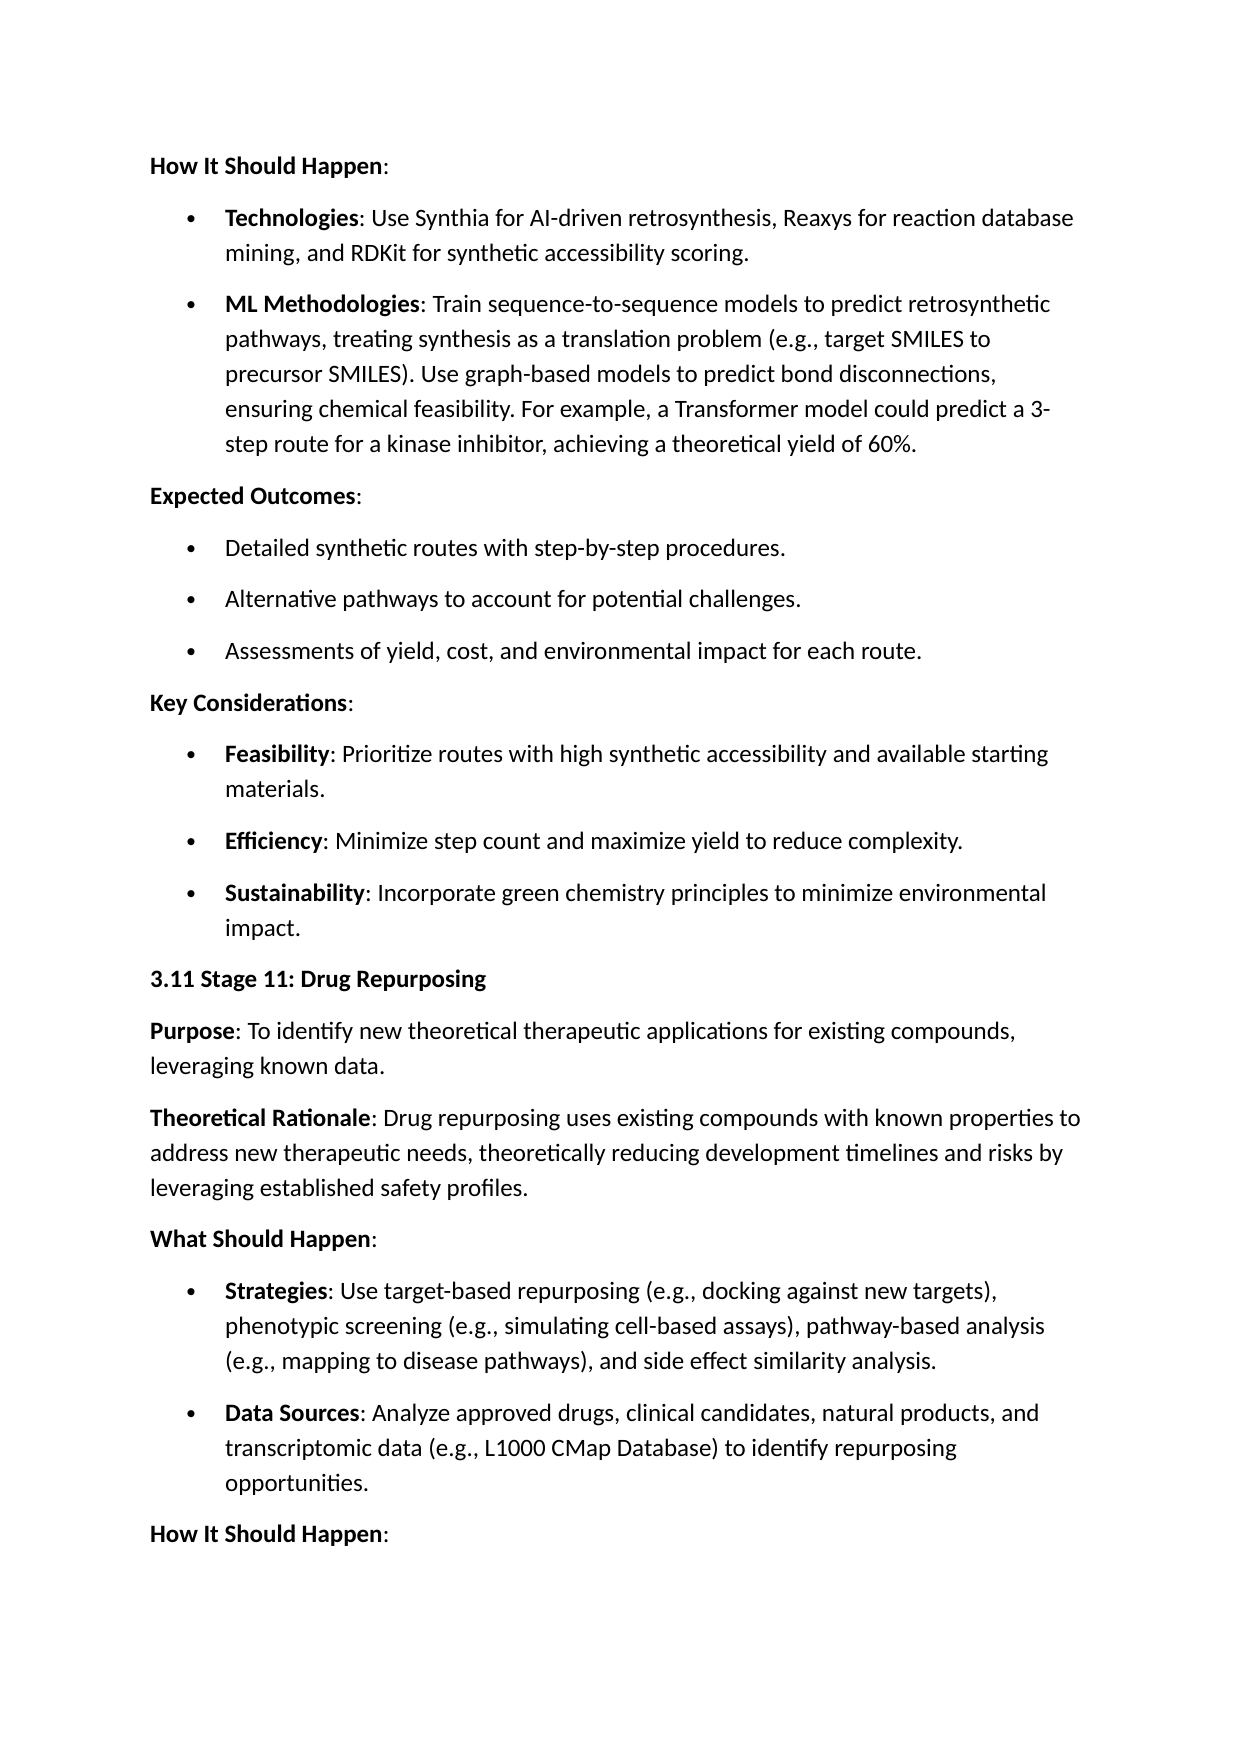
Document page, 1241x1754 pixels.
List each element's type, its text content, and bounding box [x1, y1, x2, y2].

text Key Considerations: [150, 687, 1090, 717]
list Technologies: Use Synthia for AI-driven retrosynthesis, Reaxys for reaction database mining, and RDKit for synthetic accessibility scoring. [187, 202, 1090, 267]
text 3.11 Stage 11: Drug Repurposing [150, 963, 1090, 994]
list Strategies: Use target-based repurposing (e.g., docking against new targets), phenotypic screening (e.g., simulating cell-based assays), pathway-based analysis (e.g., mapping to disease pathways), and side effect similarity analysis. [187, 1275, 1090, 1376]
text How It Should Happen: [150, 1518, 1090, 1549]
text What Should Happen: [150, 1223, 1090, 1254]
text Theoretical Rationale: Drug repurposing uses existing compounds with known properties to address new therapeutic needs, theoretically reducing development timelines and risks by leveraging established safety profiles. [150, 1102, 1090, 1202]
list Sustainability: Incorporate green chemistry principles to minimize environmental impact. [187, 877, 1090, 942]
text Purpose: To identify new theoretical therapeutic applications for existing compounds, leveraging known data. [150, 1015, 1090, 1081]
list Alternative pathways to account for potential challenges. [187, 583, 1090, 614]
list Assessments of yield, cost, and environmental impact for each route. [187, 635, 1090, 666]
text Expected Outcomes: [150, 480, 1090, 511]
list Detailed synthetic routes with step-by-step procedures. [187, 532, 1090, 562]
list ML Methodologies: Train sequence-to-sequence models to predict retrosynthetic pathways, treating synthesis as a translation problem (e.g., target SMILES to precursor SMILES). Use graph-based models to predict bond disconnections, ensuring chemical feasibility. For example, a Transformer model could predict a 3-step route for a kinase inhibitor, achieving a theoretical yield of 60%. [187, 288, 1090, 459]
list Feasibility: Prioritize routes with high synthetic accessibility and available starting materials. [187, 738, 1090, 804]
list Data Sources: Analyze approved drugs, clinical candidates, natural products, and transcriptomic data (e.g., L1000 CMap Database) to identify repurposing opportunities. [187, 1397, 1090, 1497]
text How It Should Happen: [150, 150, 1090, 181]
list Efficiency: Minimize step count and maximize yield to reduce complexity. [187, 825, 1090, 856]
